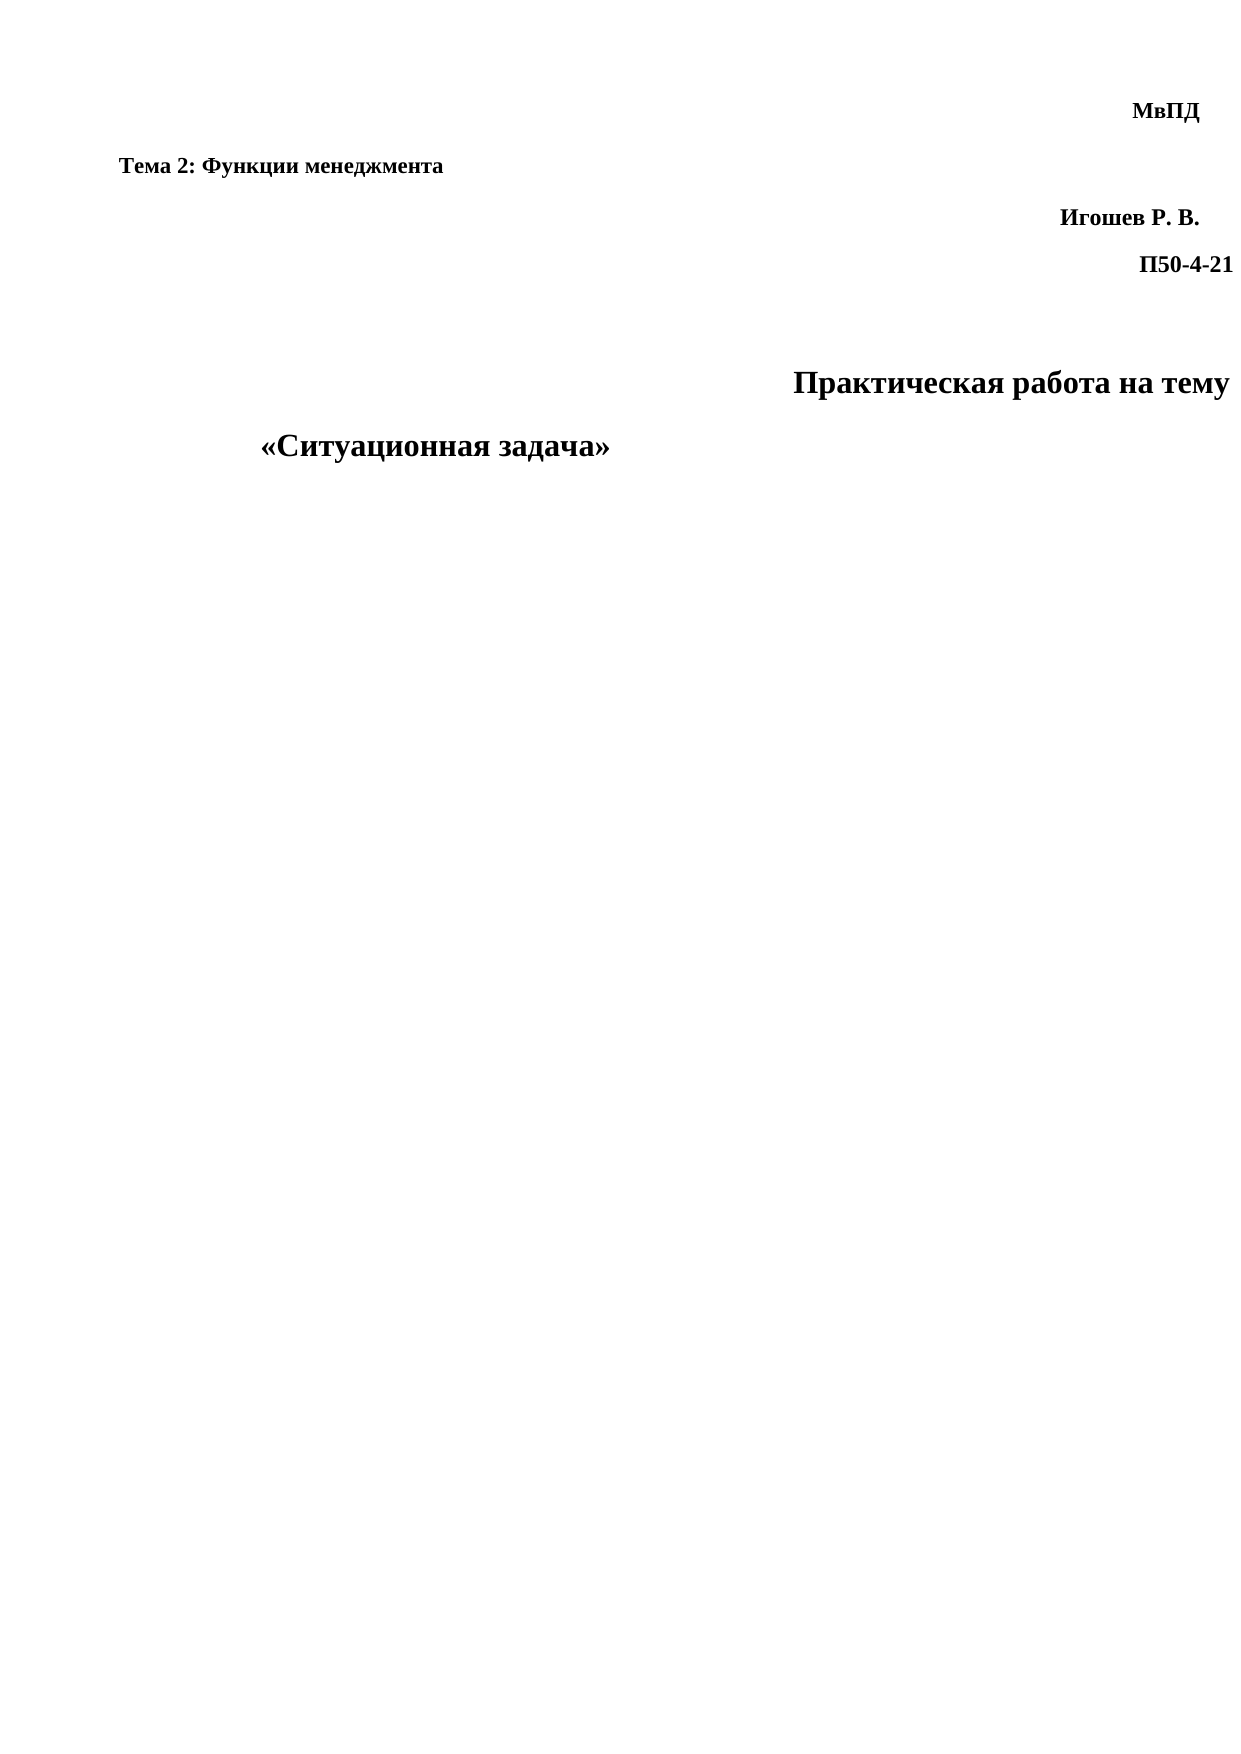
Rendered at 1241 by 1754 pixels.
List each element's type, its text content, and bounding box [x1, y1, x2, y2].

text МвПД [118, 97, 1199, 123]
text Тема 2: Функции менеджмента [119, 152, 1239, 178]
text П50-4-21 [118, 250, 1233, 278]
text Игошев Р. В. [118, 202, 1200, 230]
text «Ситуационная задача» [260, 426, 1176, 463]
text Практическая работа на тему [118, 363, 1230, 400]
